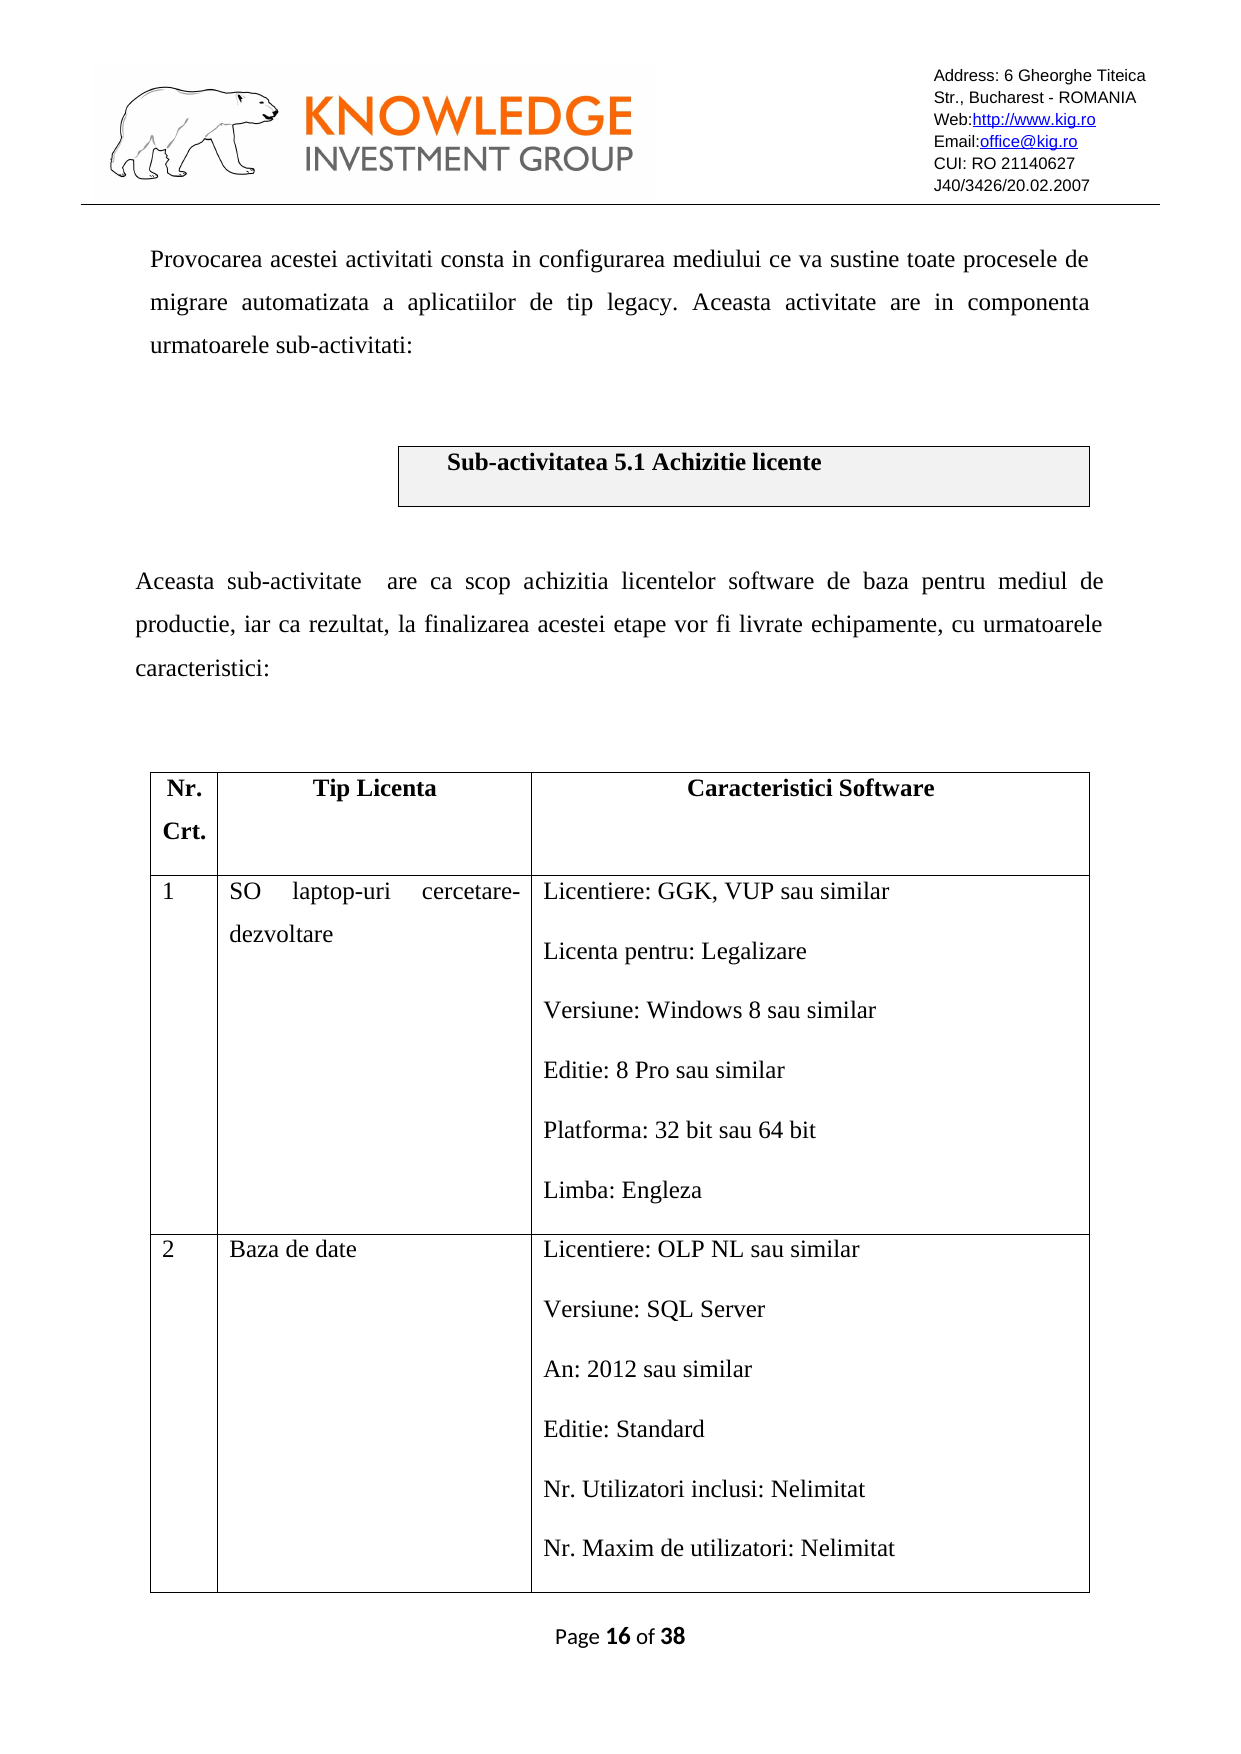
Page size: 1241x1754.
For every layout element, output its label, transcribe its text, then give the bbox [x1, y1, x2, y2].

table_cell SO laptop-uri cercetare-dezvoltare [218, 876, 531, 1233]
picture [91, 65, 655, 201]
table_header Sub-activitatea 5.1 Achizitie licente [399, 447, 1089, 506]
table_cell 1 [151, 876, 217, 1233]
table_cell 2 [151, 1235, 217, 1592]
table_cell Baza de date [218, 1235, 531, 1592]
text Aceasta sub-activitate are ca scop achizitia licentelor software de baza pentru mediul de productie, iar ca rezultat, la finalizarea acestei etape vor fi livrate echipamente, cu urmatoarele caracteristici: [135, 566, 1104, 681]
table_header Nr. Crt. [151, 773, 217, 875]
table_cell Licentiere: GGK, VUP sau similar Licenta pentru: Legalizare Versiune: Windows 8 sau similar Editie: 8 Pro sau similar Platforma: 32 bit sau 64 bit Limba: Engleza [532, 876, 1089, 1233]
table_header Caracteristici Software [532, 773, 1089, 875]
table_cell Licentiere: OLP NL sau similar Versiune: SQL Server An: 2012 sau similar Editie: Standard Nr. Utilizatori inclusi: Nelimitat Nr. Maxim de utilizatori: Nelimitat [532, 1235, 1089, 1592]
table_header Tip Licenta [218, 773, 531, 875]
